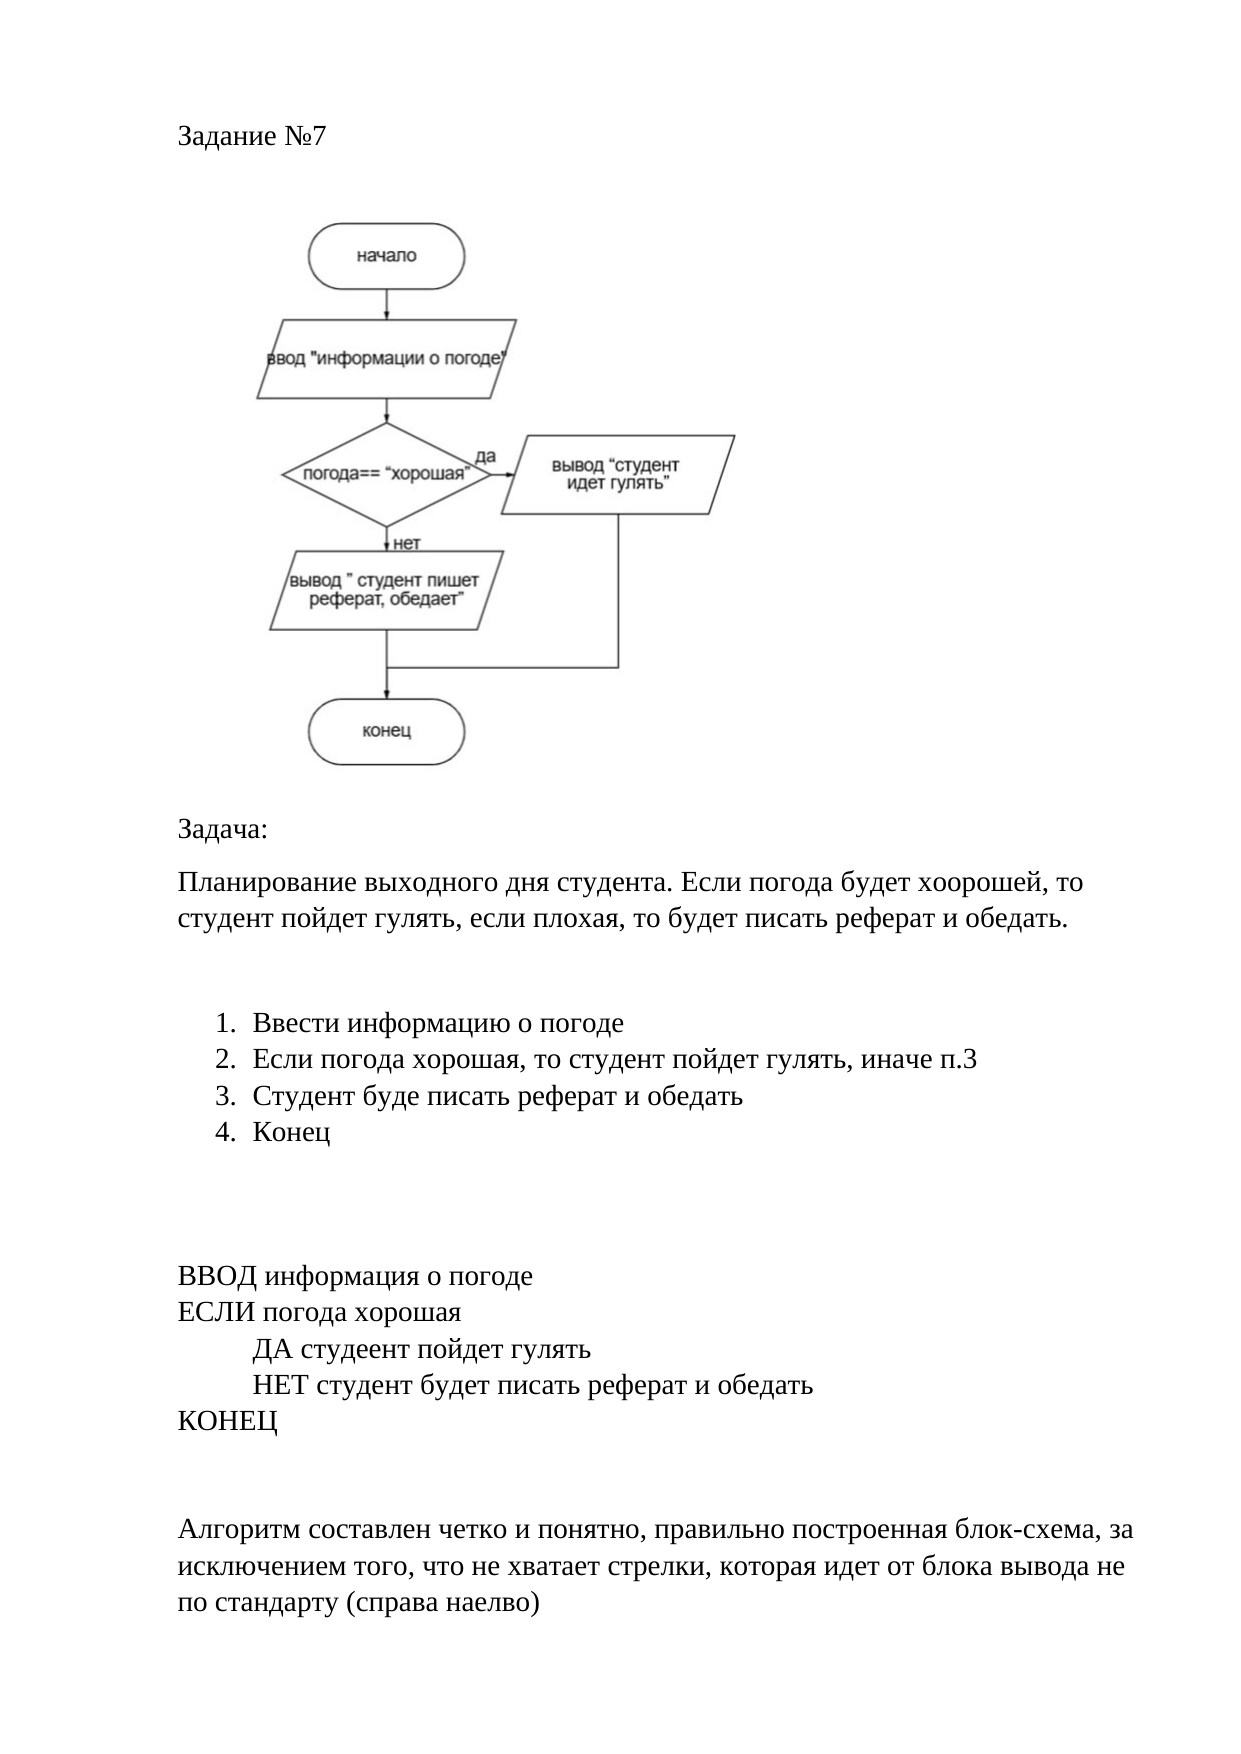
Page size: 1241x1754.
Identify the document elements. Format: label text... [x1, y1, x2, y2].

list Студент буде писать реферат и обедать [215, 1078, 1152, 1111]
text Планирование выходного дня студента. Если погода будет хоорошей, то студент пойдет гулять, если плохая, то будет писать реферат и обедать. [177, 864, 1152, 933]
list КОНЕЦ [177, 1403, 1152, 1437]
list исключением того, что не хватает стрелки, которая идет от блока вывода не [177, 1548, 1152, 1581]
list ВВОД информация о погоде [177, 1258, 1152, 1292]
picture [177, 171, 737, 792]
text Задача: [177, 811, 1152, 844]
list ЕСЛИ погода хорошая [177, 1294, 1152, 1328]
list ДА студеент пойдет гулять [177, 1331, 1152, 1364]
list Ввести информацию о погоде [215, 1005, 1152, 1039]
text Задание №7 [177, 118, 1152, 152]
list Конец [215, 1114, 1152, 1147]
list Если погода хорошая, то студент пойдет гулять, иначе п.3 [215, 1042, 1152, 1075]
list Алгоритм составлен четко и понятно, правильно построенная блок-схема, за [177, 1511, 1152, 1545]
list по стандарту (справа наелво) [177, 1584, 1152, 1617]
list НЕТ студент будет писать реферат и обедать [177, 1367, 1152, 1400]
